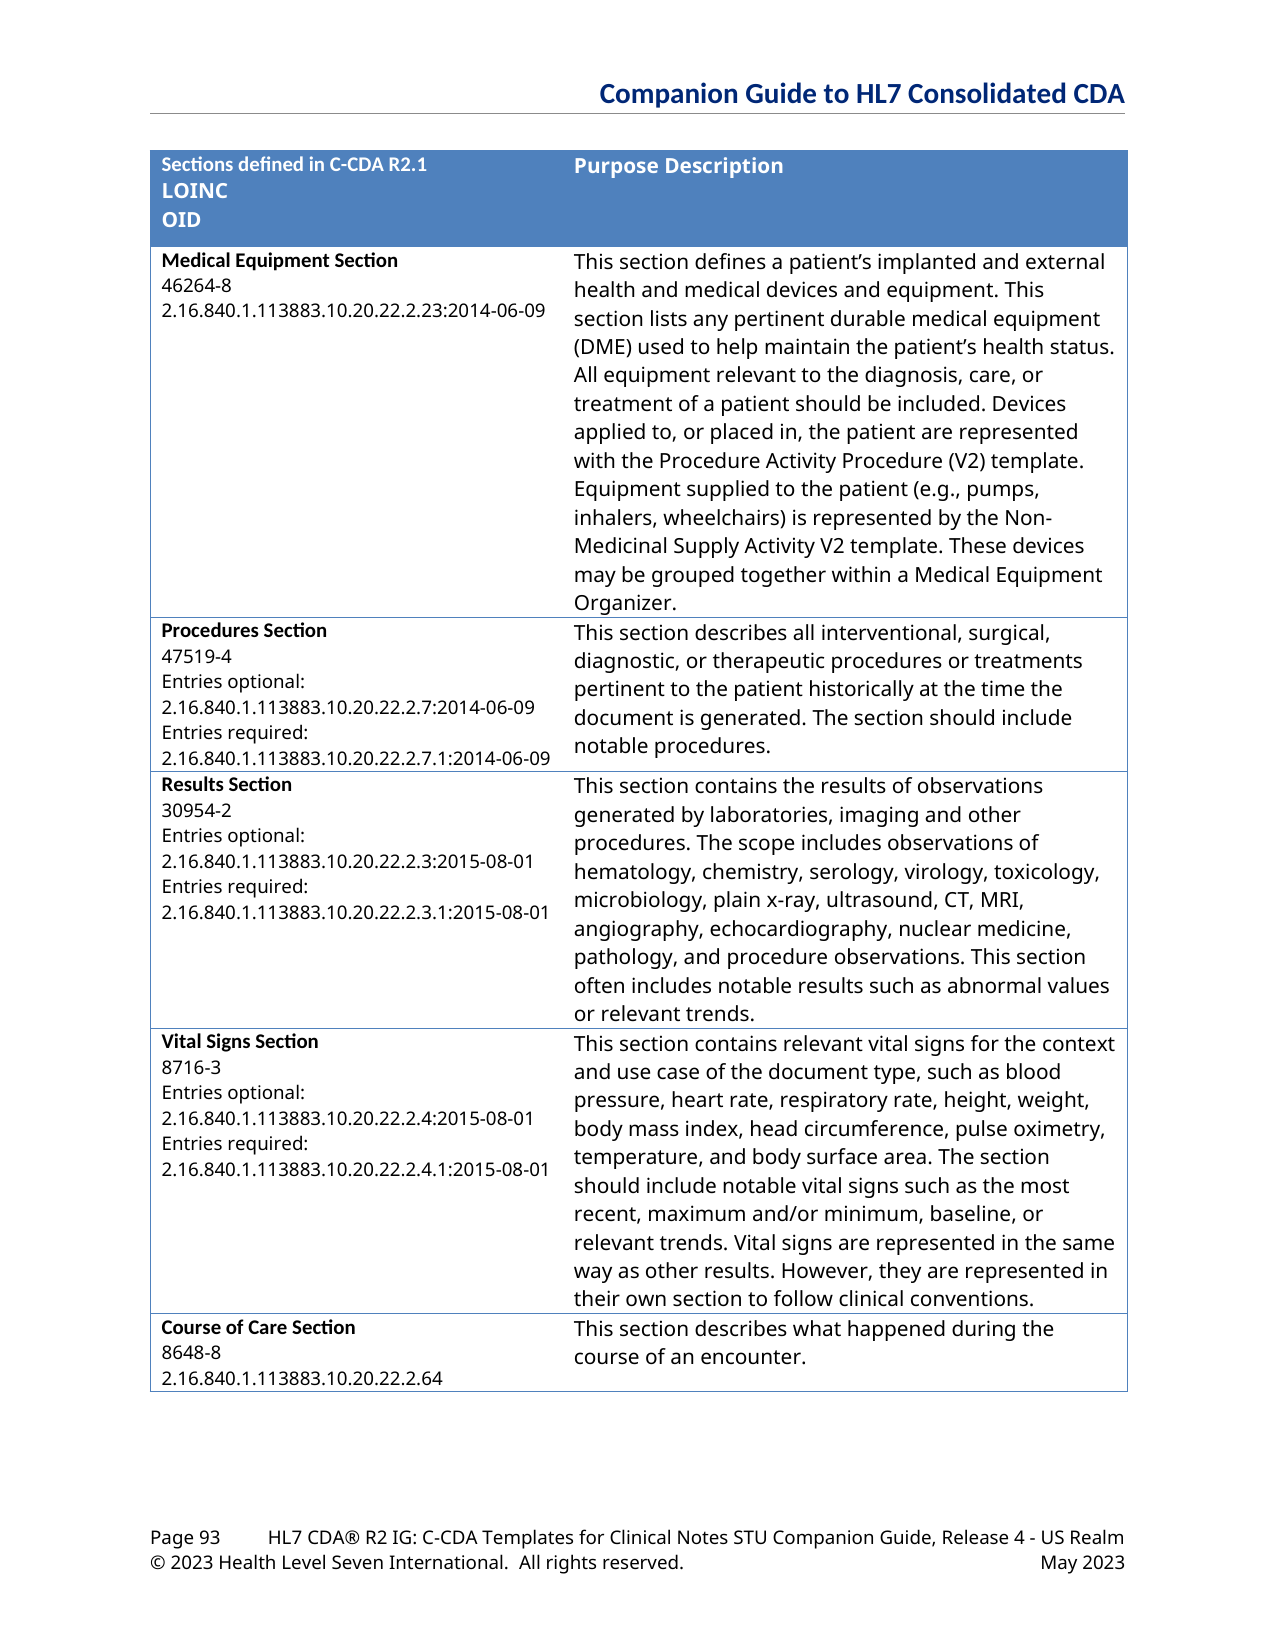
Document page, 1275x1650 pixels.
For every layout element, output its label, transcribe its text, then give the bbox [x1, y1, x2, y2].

table_cell Procedures Section 47519-4 Entries optional: 2.16.840.1.113883.10.20.22.2.7:2014-06-09 Entries required: 2.16.840.1.113883.10.20.22.2.7.1:2014-06-09 [151, 618, 562, 771]
table_cell Results Section 30954-2 Entries optional: 2.16.840.1.113883.10.20.22.2.3:2015-08-01 Entries required: 2.16.840.1.113883.10.20.22.2.3.1:2015-08-01 [151, 772, 562, 1028]
table_cell Medical Equipment Section 46264-8 2.16.840.1.113883.10.20.22.2.23:2014-06-09 [151, 247, 562, 617]
table_header Sections defined in C-CDA R2.1 LOINC OID [151, 151, 562, 246]
table_cell This section contains the results of observations generated by laboratories, imaging and other procedures. The scope includes observations of hematology, chemistry, serology, virology, toxicology, microbiology, plain x-ray, ultrasound, CT, MRI, angiography, echocardiography, nuclear medicine, pathology, and procedure observations. This section often includes notable results such as abnormal values or relevant trends. [563, 772, 1127, 1028]
table_cell This section defines a patient’s implanted and external health and medical devices and equipment. This section lists any pertinent durable medical equipment (DME) used to help maintain the patient’s health status. All equipment relevant to the diagnosis, care, or treatment of a patient should be included. Devices applied to, or placed in, the patient are represented with the Procedure Activity Procedure (V2) template. Equipment supplied to the patient (e.g., pumps, inhalers, wheelchairs) is represented by the Non-Medicinal Supply Activity V2 template. These devices may be grouped together within a Medical Equipment Organizer. [563, 247, 1127, 617]
table_cell This section contains relevant vital signs for the context and use case of the document type, such as blood pressure, heart rate, respiratory rate, height, weight, body mass index, head circumference, pulse oximetry, temperature, and body surface area. The section should include notable vital signs such as the most recent, maximum and/or minimum, baseline, or relevant trends. Vital signs are represented in the same way as other results. However, they are represented in their own section to follow clinical conventions. [563, 1029, 1127, 1313]
table_cell This section describes all interventional, surgical, diagnostic, or therapeutic procedures or treatments pertinent to the patient historically at the time the document is generated. The section should include notable procedures. [563, 618, 1127, 771]
table_header Purpose Description [563, 151, 1127, 246]
table_cell Vital Signs Section 8716-3 Entries optional: 2.16.840.1.113883.10.20.22.2.4:2015-08-01 Entries required: 2.16.840.1.113883.10.20.22.2.4.1:2015-08-01 [151, 1029, 562, 1313]
table_cell This section describes what happened during the course of an encounter. [563, 1314, 1127, 1391]
table_cell Course of Care Section 8648-8 2.16.840.1.113883.10.20.22.2.64 [151, 1314, 562, 1391]
